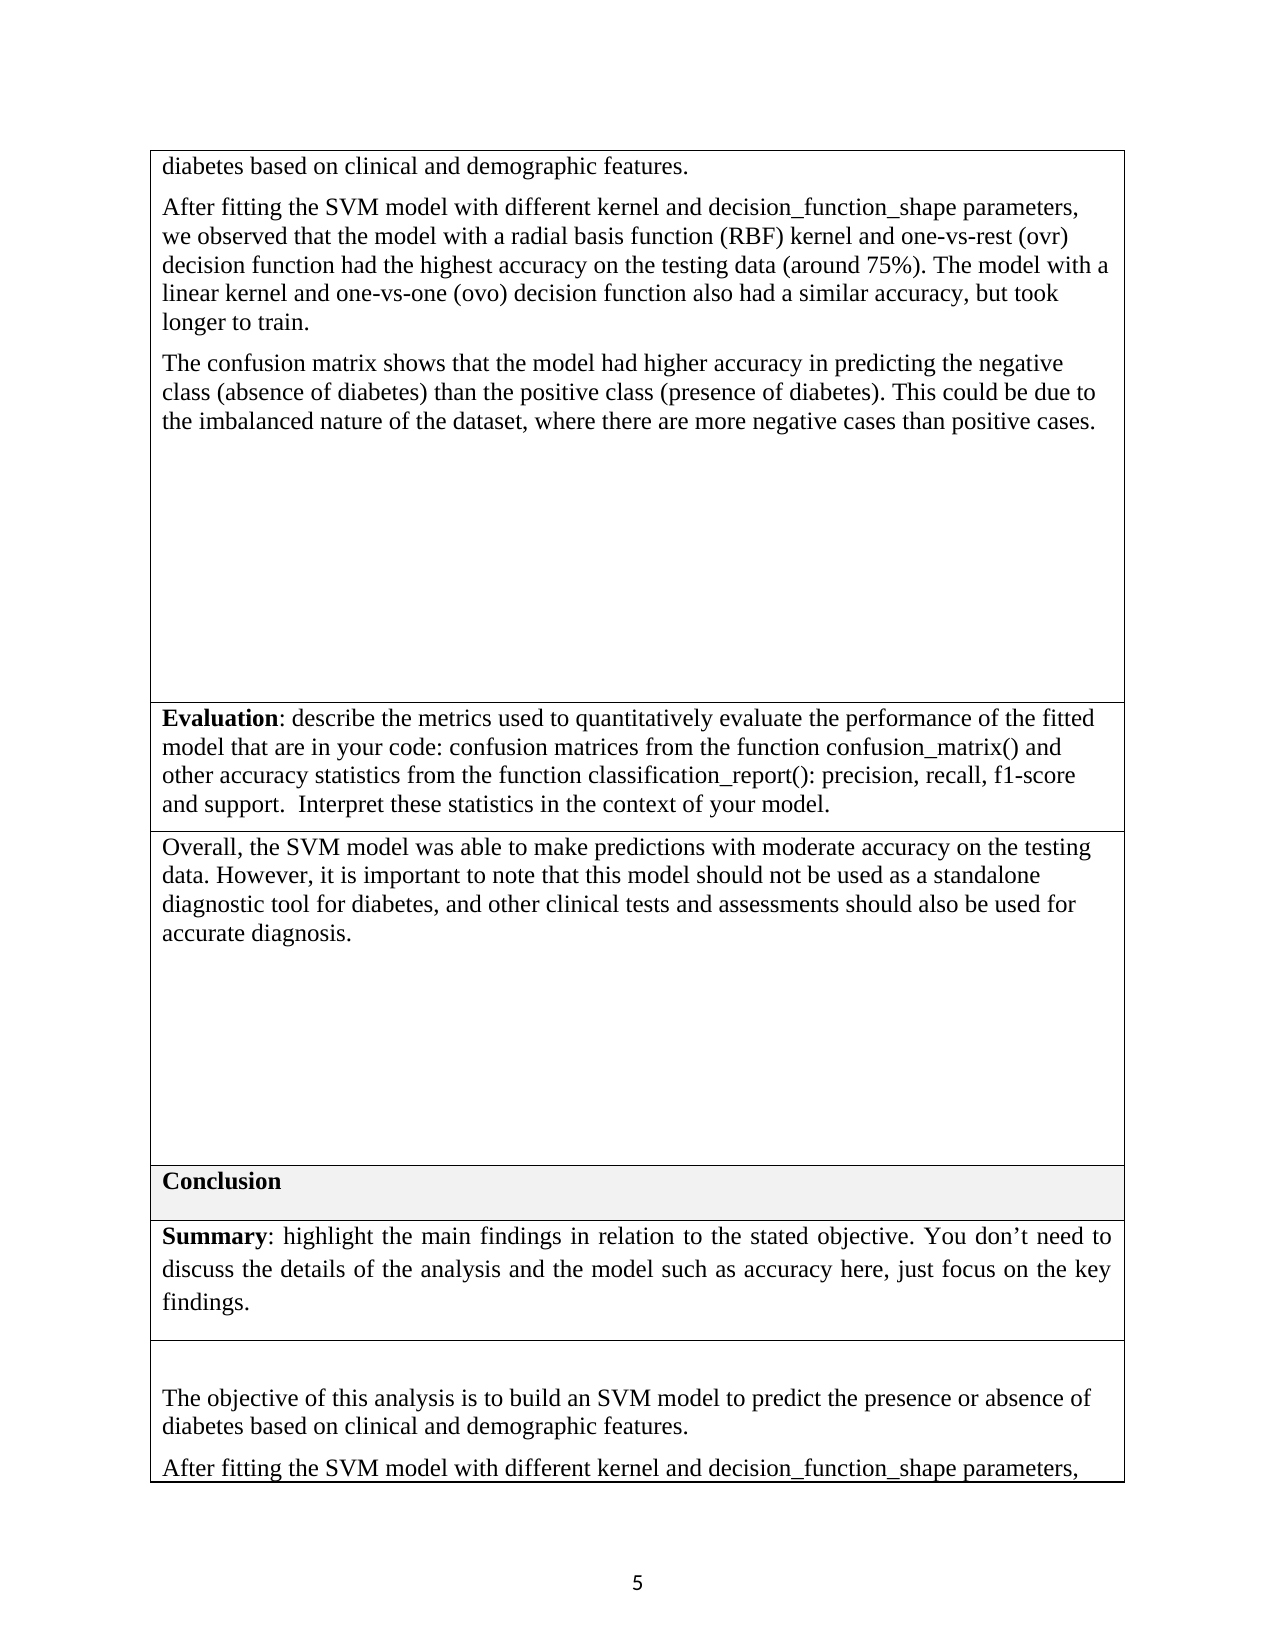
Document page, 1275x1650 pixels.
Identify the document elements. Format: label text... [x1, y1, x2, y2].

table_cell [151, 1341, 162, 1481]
table_cell Overall, the SVM model was able to make predictions with moderate accuracy on the testing data. However, it is important to note that this model should not be used as a standalone diagnostic tool for diabetes, and other clinical tests and assessments should also be used for accurate diagnosis. [151, 832, 1124, 1165]
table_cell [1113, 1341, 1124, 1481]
table_cell Conclusion [151, 1166, 1124, 1220]
table_cell Summary: highlight the main findings in relation to the stated objective. You don’t need to discuss the details of the analysis and the model such as accuracy here, just focus on the key findings. [151, 1221, 1124, 1340]
table_cell Evaluation: describe the metrics used to quantitatively evaluate the performance of the fitted model that are in your code: confusion matrices from the function confusion_matrix() and other accuracy statistics from the function classification_report(): precision, recall, f1-score and support. Interpret these statistics in the context of your model. [151, 703, 1124, 831]
